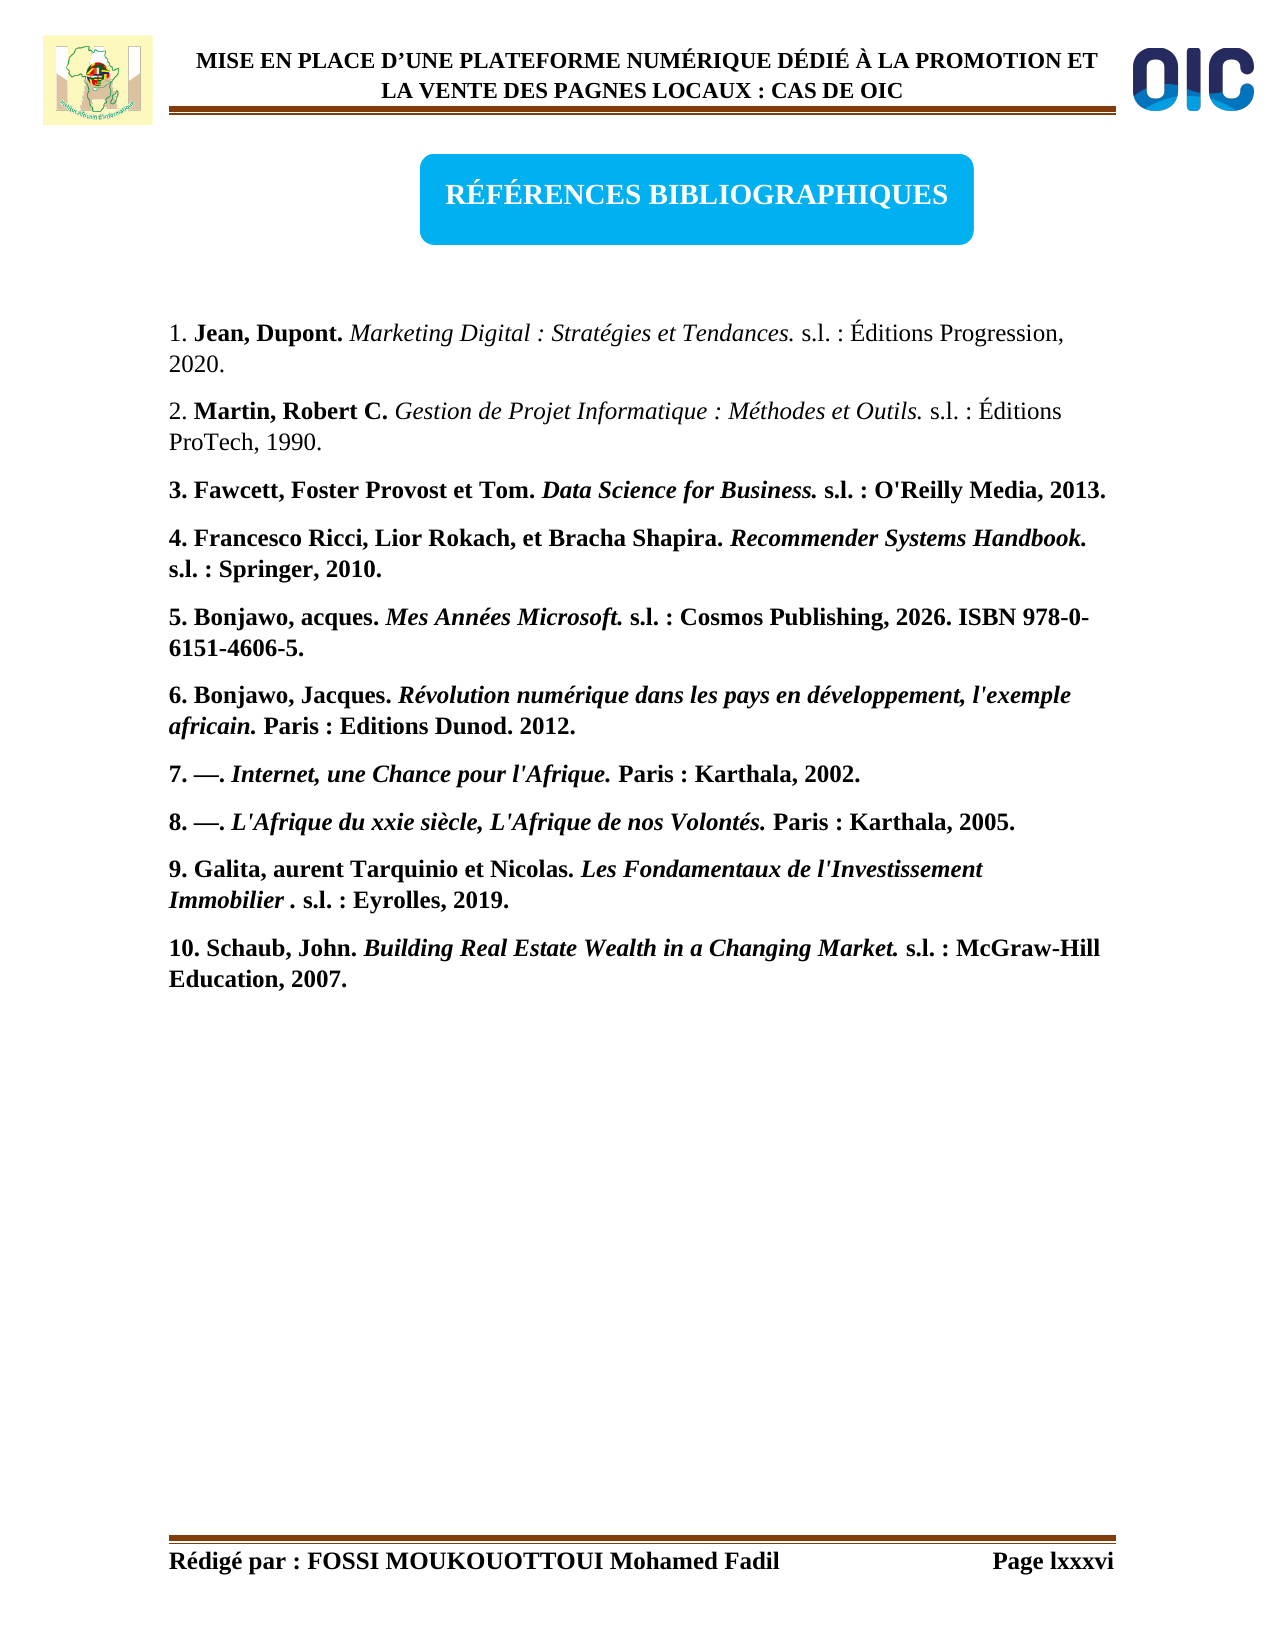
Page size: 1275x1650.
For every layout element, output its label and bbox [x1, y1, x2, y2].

picture [1133, 48, 1254, 111]
picture [50, 37, 145, 123]
